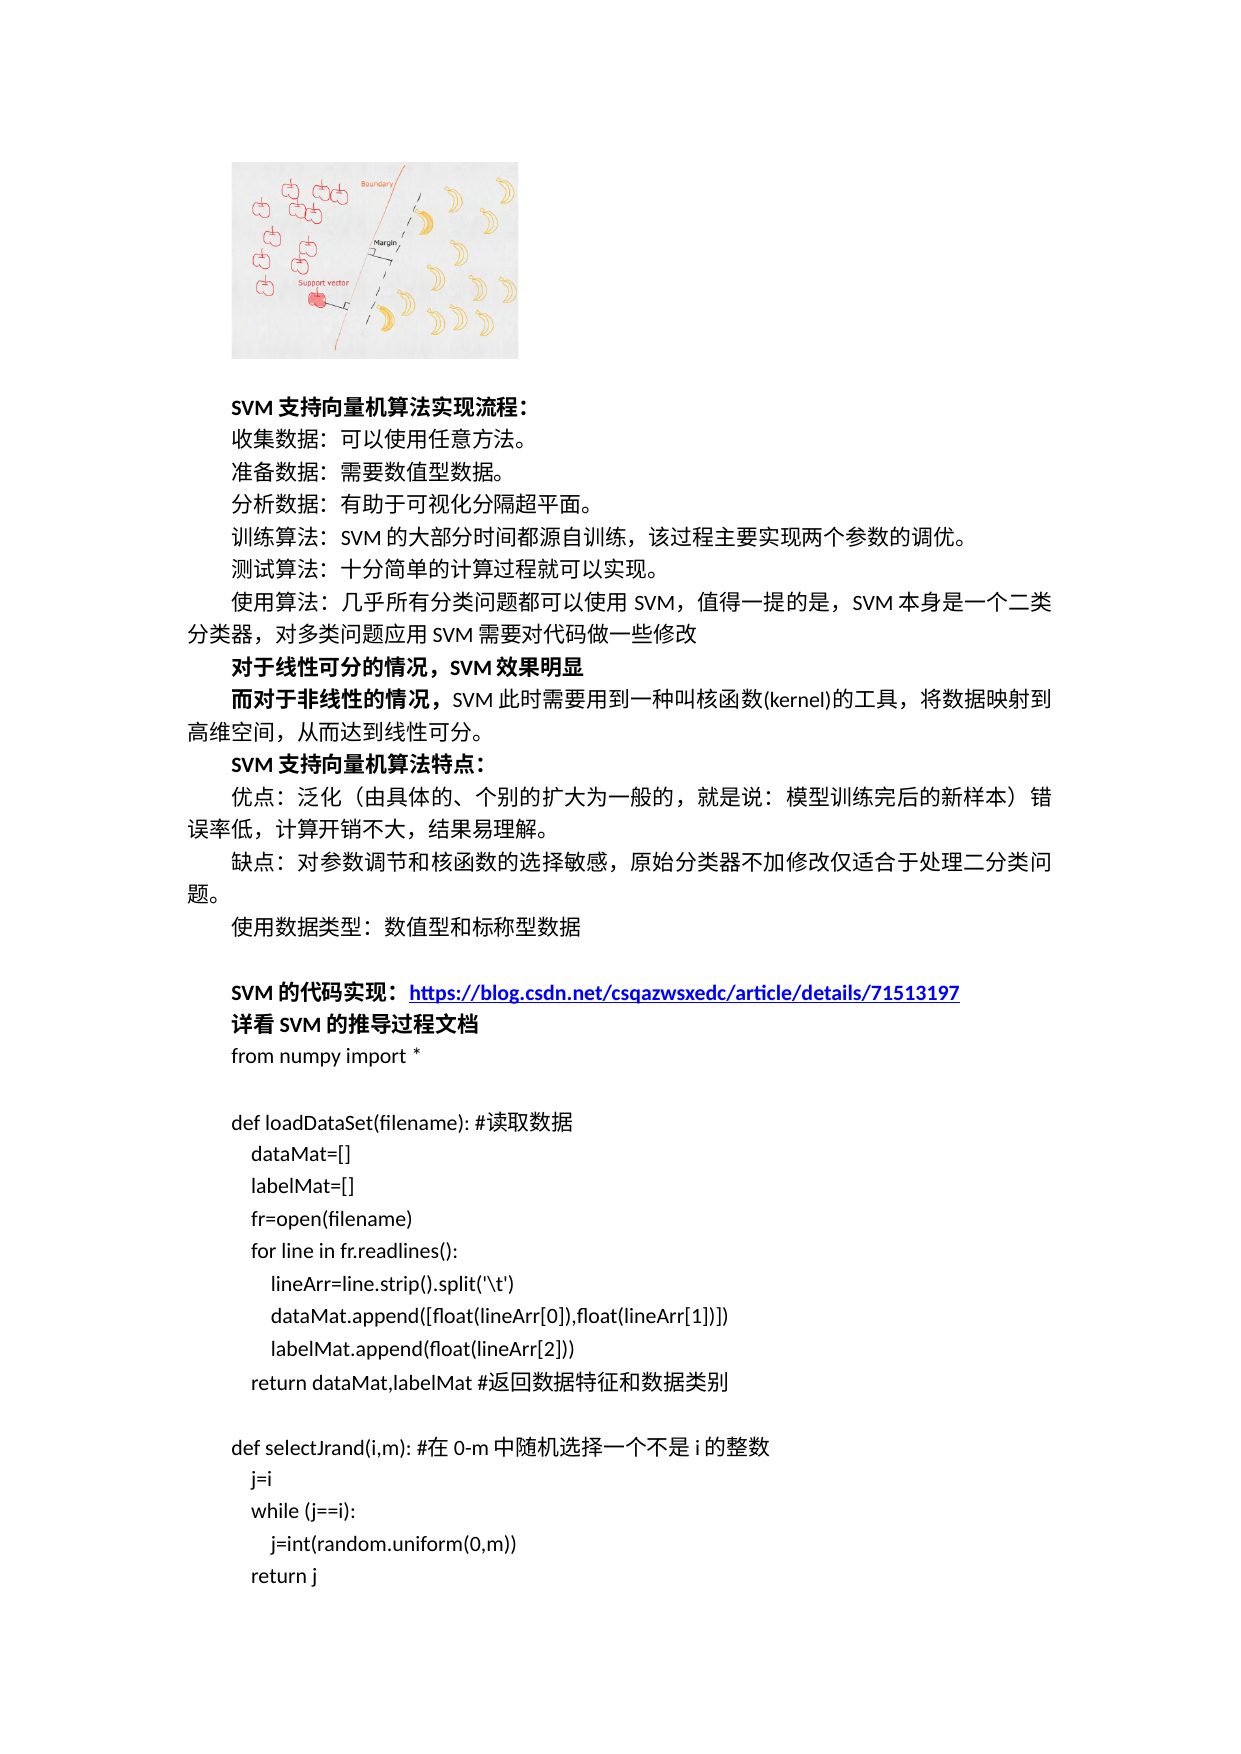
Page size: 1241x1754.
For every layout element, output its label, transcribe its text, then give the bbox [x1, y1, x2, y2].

list 使用算法：几乎所有分类问题都可以使用SVM，值得一提的是，SVM本身是一个二类分类器，对多类问题应用SVM需要对代码做一些修改 [187, 584, 1053, 649]
list 训练算法：SVM的大部分时间都源自训练，该过程主要实现两个参数的调优。 [187, 519, 1053, 552]
list SVM支持向量机算法特点： [187, 747, 1053, 779]
list def loadDataSet(filename): #读取数据 [187, 1104, 1053, 1137]
list 详看SVM的推导过程文档 [187, 1007, 1053, 1039]
list SVM的代码实现：https://blog.csdn.net/csqazwsxedc/article/details/71513197 [187, 974, 1053, 1007]
list fr=open(filename) [187, 1202, 1053, 1234]
list 使用数据类型：数值型和标称型数据 [187, 909, 1053, 942]
list 收集数据：可以使用任意方法。 [187, 422, 1053, 454]
list 分析数据：有助于可视化分隔超平面。 [187, 487, 1053, 519]
list 优点：泛化（由具体的、个别的扩大为一般的，就是说：模型训练完后的新样本）错误率低，计算开销不大，结果易理解。 [187, 779, 1053, 844]
list j=int(random.uniform(0,m)) [187, 1527, 1053, 1559]
picture [231, 162, 519, 359]
list lineArr=line.strip().split('\t') [187, 1267, 1053, 1299]
list labelMat=[] [187, 1169, 1053, 1202]
list dataMat.append([float(lineArr[0]),float(lineArr[1])]) [187, 1299, 1053, 1332]
list for line in fr.readlines(): [187, 1234, 1053, 1267]
list 缺点：对参数调节和核函数的选择敏感，原始分类器不加修改仅适合于处理二分类问题。 [187, 844, 1053, 909]
list dataMat=[] [187, 1137, 1053, 1169]
list from numpy import * [187, 1039, 1053, 1072]
list def selectJrand(i,m): #在0-m中随机选择一个不是i的整数 [187, 1429, 1053, 1462]
list return j [187, 1559, 1053, 1592]
list j=i [187, 1462, 1053, 1494]
list while (j==i): [187, 1494, 1053, 1527]
list 测试算法：十分简单的计算过程就可以实现。 [187, 552, 1053, 584]
list 准备数据：需要数值型数据。 [187, 454, 1053, 487]
list 而对于非线性的情况，SVM此时需要用到一种叫核函数(kernel)的工具，将数据映射到高维空间，从而达到线性可分。 [187, 682, 1053, 747]
list 对于线性可分的情况，SVM效果明显 [187, 649, 1053, 682]
list labelMat.append(float(lineArr[2])) [187, 1332, 1053, 1364]
list return dataMat,labelMat #返回数据特征和数据类别 [187, 1364, 1053, 1397]
list SVM支持向量机算法实现流程： [187, 389, 1053, 422]
